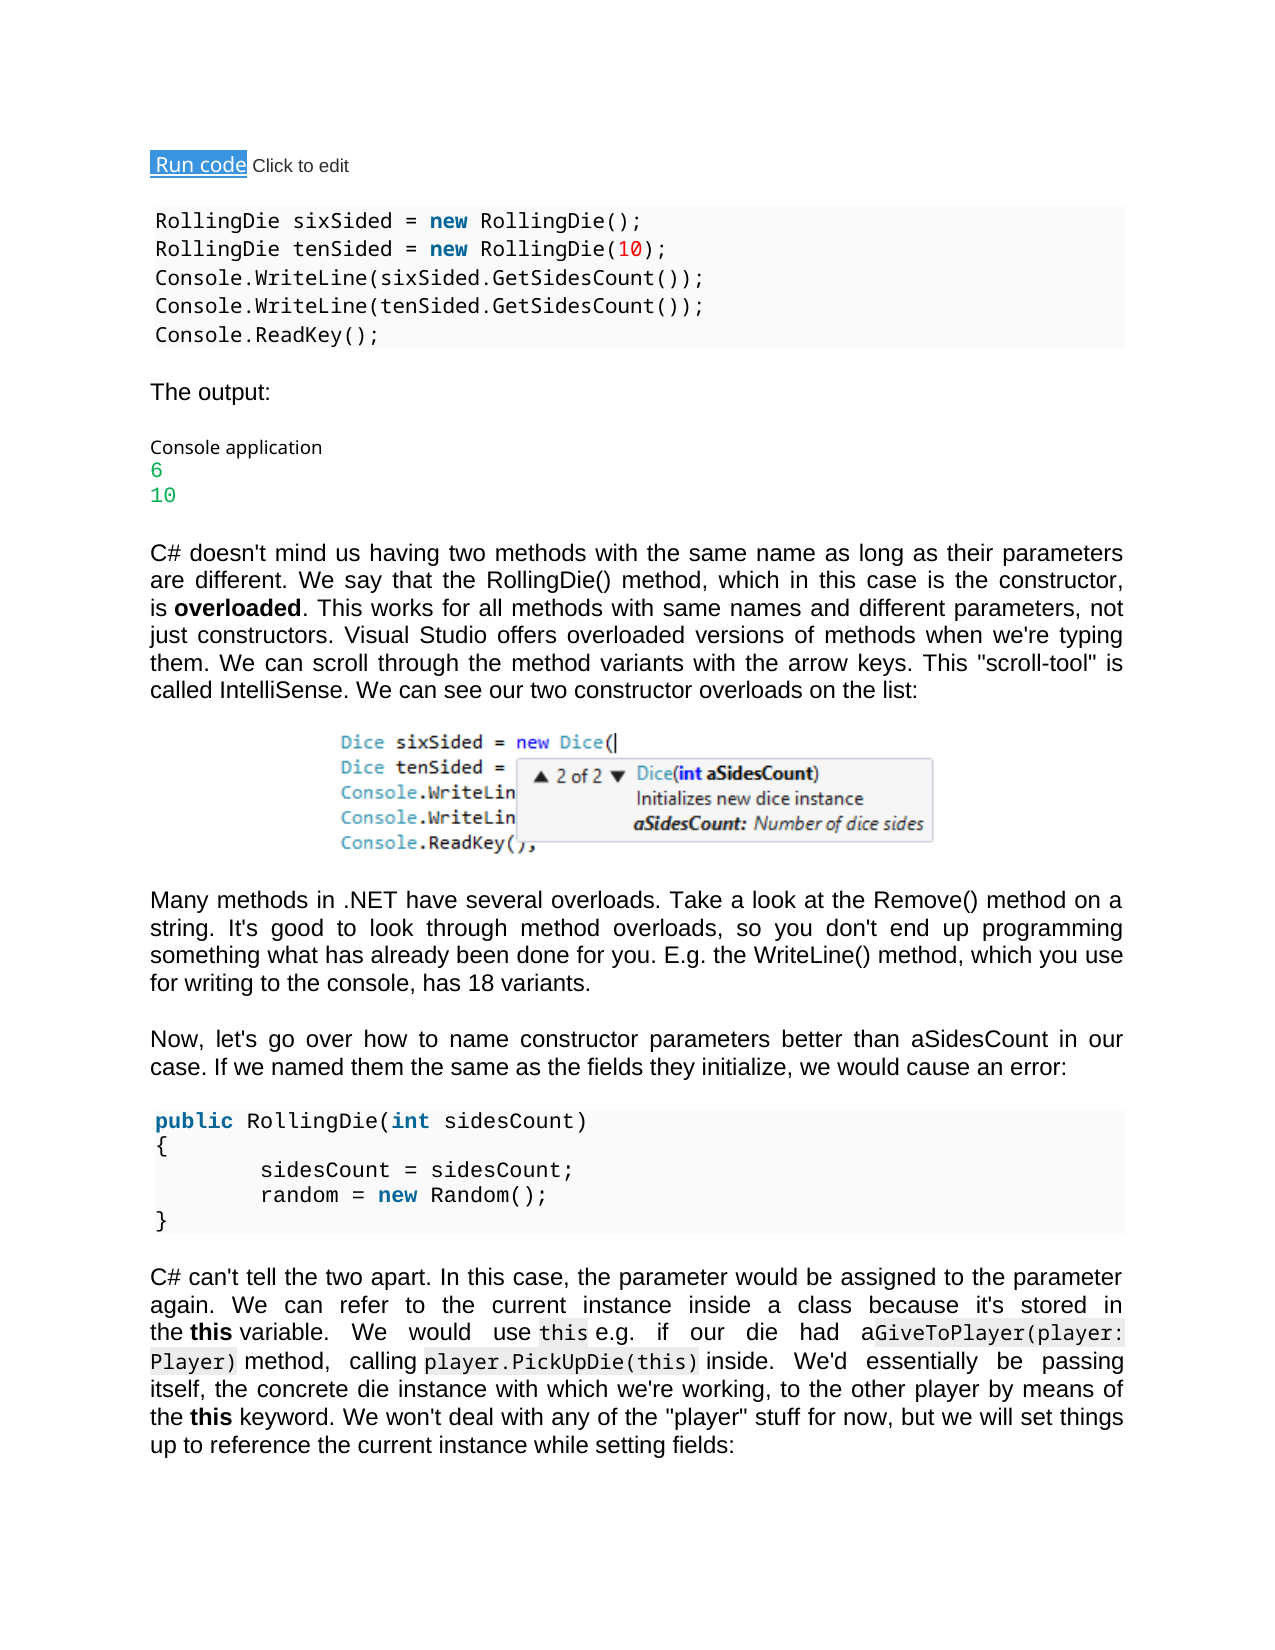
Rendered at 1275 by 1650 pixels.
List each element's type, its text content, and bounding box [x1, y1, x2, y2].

text C# doesn't mind us having two methods with the same name as long as their parameters are different. We say that the RollingDie() method, which in this case is the constructor, is overloaded. This works for all methods with same names and different parameters, not just constructors. Visual Studio offers overloaded versions of methods when we're typing them. We can scroll through the method variants with the arrow keys. This "scroll-tool" is called IntelliSense. We can see our two constructor overloads on the list: [150, 538, 1125, 704]
text RollingDie sixSided = new RollingDie(); [155, 206, 1125, 234]
text Console.ReadKey(); [155, 320, 1125, 348]
text public RollingDie(int sidesCount) [155, 1110, 1125, 1134]
text random = new Random(); [155, 1184, 1125, 1209]
text 6 [150, 460, 1117, 484]
picture [338, 733, 937, 857]
text } [155, 1209, 1125, 1234]
text Console.WriteLine(tenSided.GetSidesCount()); [155, 291, 1125, 320]
text Run code Click to edit [247, 150, 1125, 178]
text 10 [150, 484, 1117, 509]
text Console application [150, 434, 1117, 460]
text C# can't tell the two apart. In this case, the parameter would be assigned to the parameter again. We can refer to the current instance inside a class because it's stored in the this variable. We would use this e.g. if our die had aGiveToPlayer(player: Player) method, calling player.PickUpDie(this) inside. We'd essentially be passing itself, the concrete die instance with which we're working, to the other player by means of the this keyword. We won't deal with any of the "player" stuff for now, but we will set things up to reference the current instance while setting fields: [150, 1263, 1125, 1458]
text The output: [150, 377, 1125, 405]
text sidesCount = sidesCount; [155, 1159, 1125, 1184]
text { [155, 1134, 1125, 1159]
text RollingDie tenSided = new RollingDie(10); [155, 234, 1125, 263]
text Many methods in .NET have several overloads. Take a look at the Remove() method on a string. It's good to look through method overloads, so you don't end up programming something what has already been done for you. E.g. the WriteLine() method, which you use for writing to the console, has 18 variants. [150, 886, 1125, 996]
text Console.WriteLine(sixSided.GetSidesCount()); [155, 263, 1125, 291]
text Now, let's go over how to name constructor parameters better than aSidesCount in our case. If we named them the same as the fields they initialize, we would cause an error: [150, 1025, 1125, 1081]
